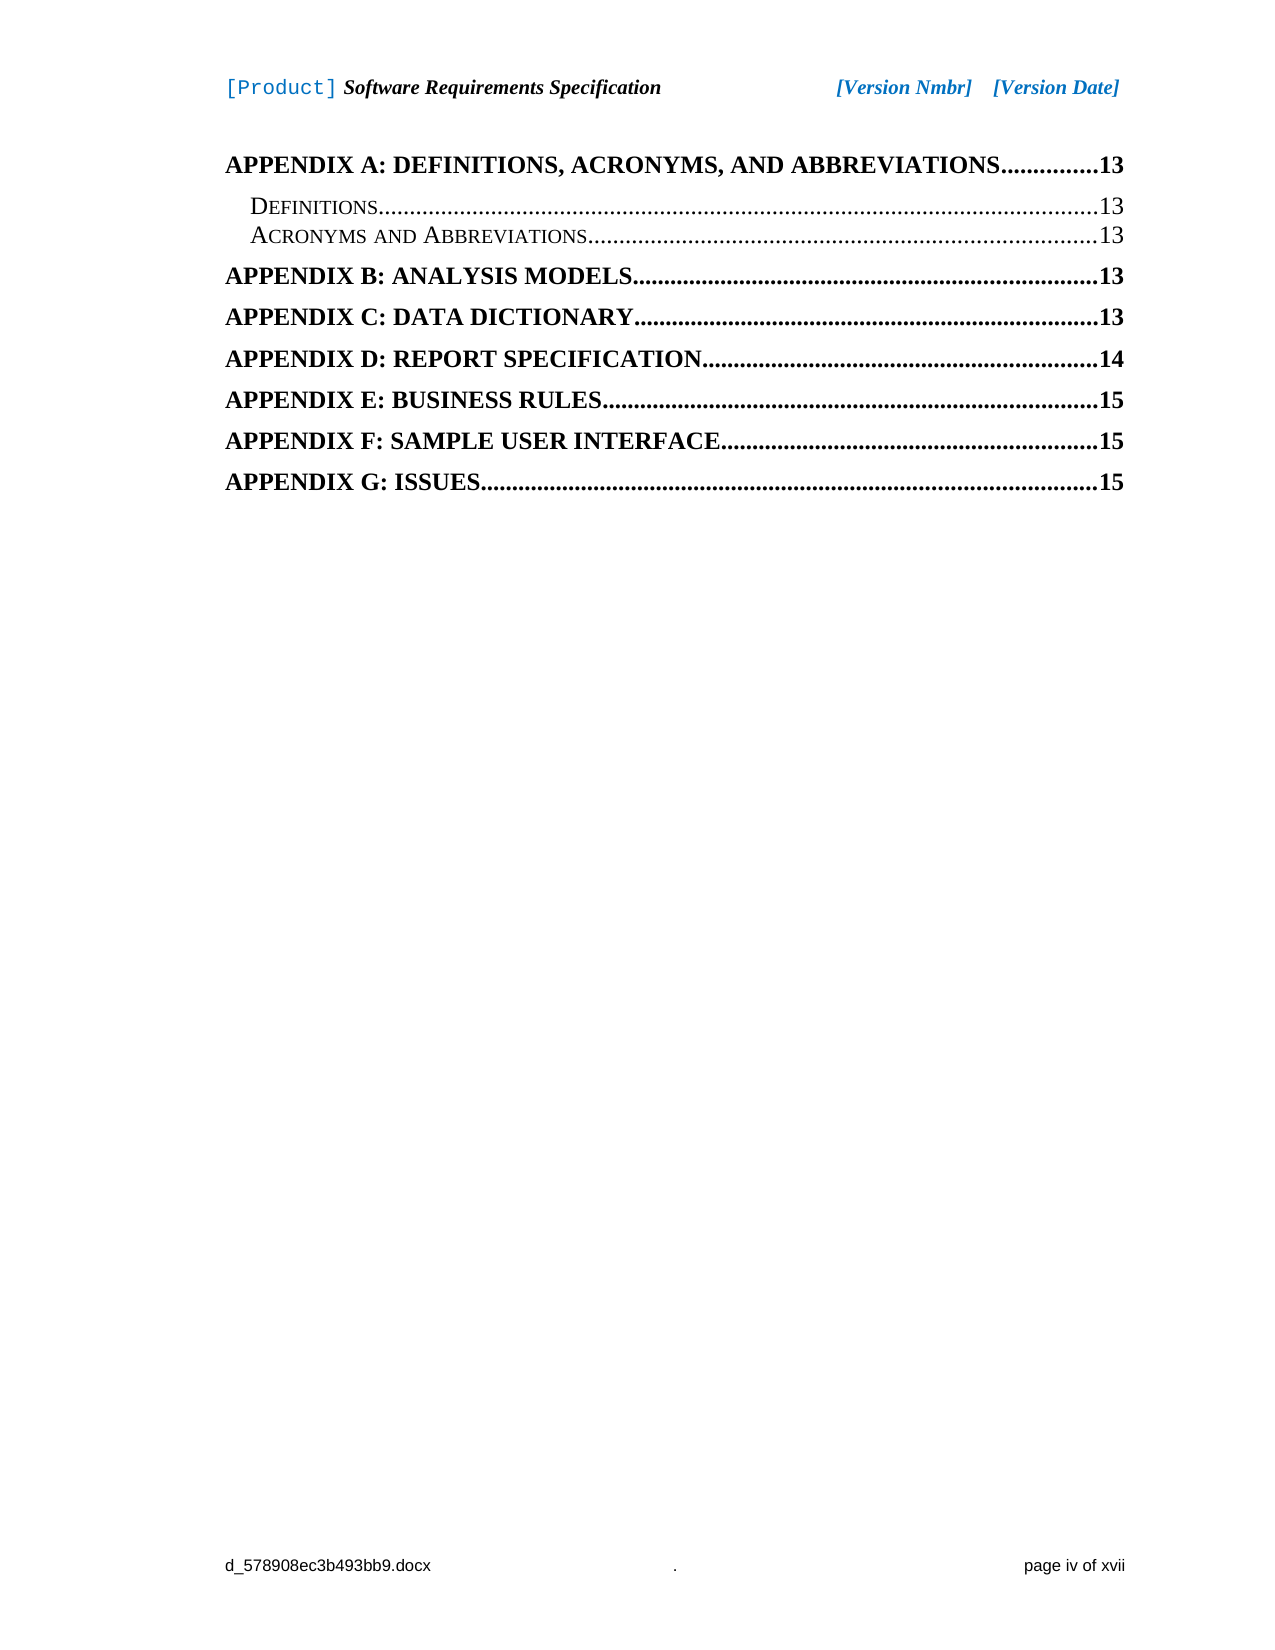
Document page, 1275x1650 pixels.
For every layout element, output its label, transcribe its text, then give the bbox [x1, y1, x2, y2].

text Appendix C: Data Dictionary 13 [225, 302, 1125, 331]
text Appendix G: Issues 15 [225, 467, 1125, 496]
text Appendix B: Analysis Models 13 [225, 261, 1125, 290]
text Definitions 13 [250, 191, 1125, 220]
text Appendix E: Business Rules 15 [225, 385, 1125, 414]
text Appendix D: Report Specification 14 [225, 344, 1125, 372]
text Appendix F: Sample User Interface 15 [225, 426, 1125, 455]
text Acronyms and Abbreviations 13 [250, 220, 1125, 249]
text Appendix A: Definitions, Acronyms, and Abbreviations 13 [225, 150, 1125, 179]
